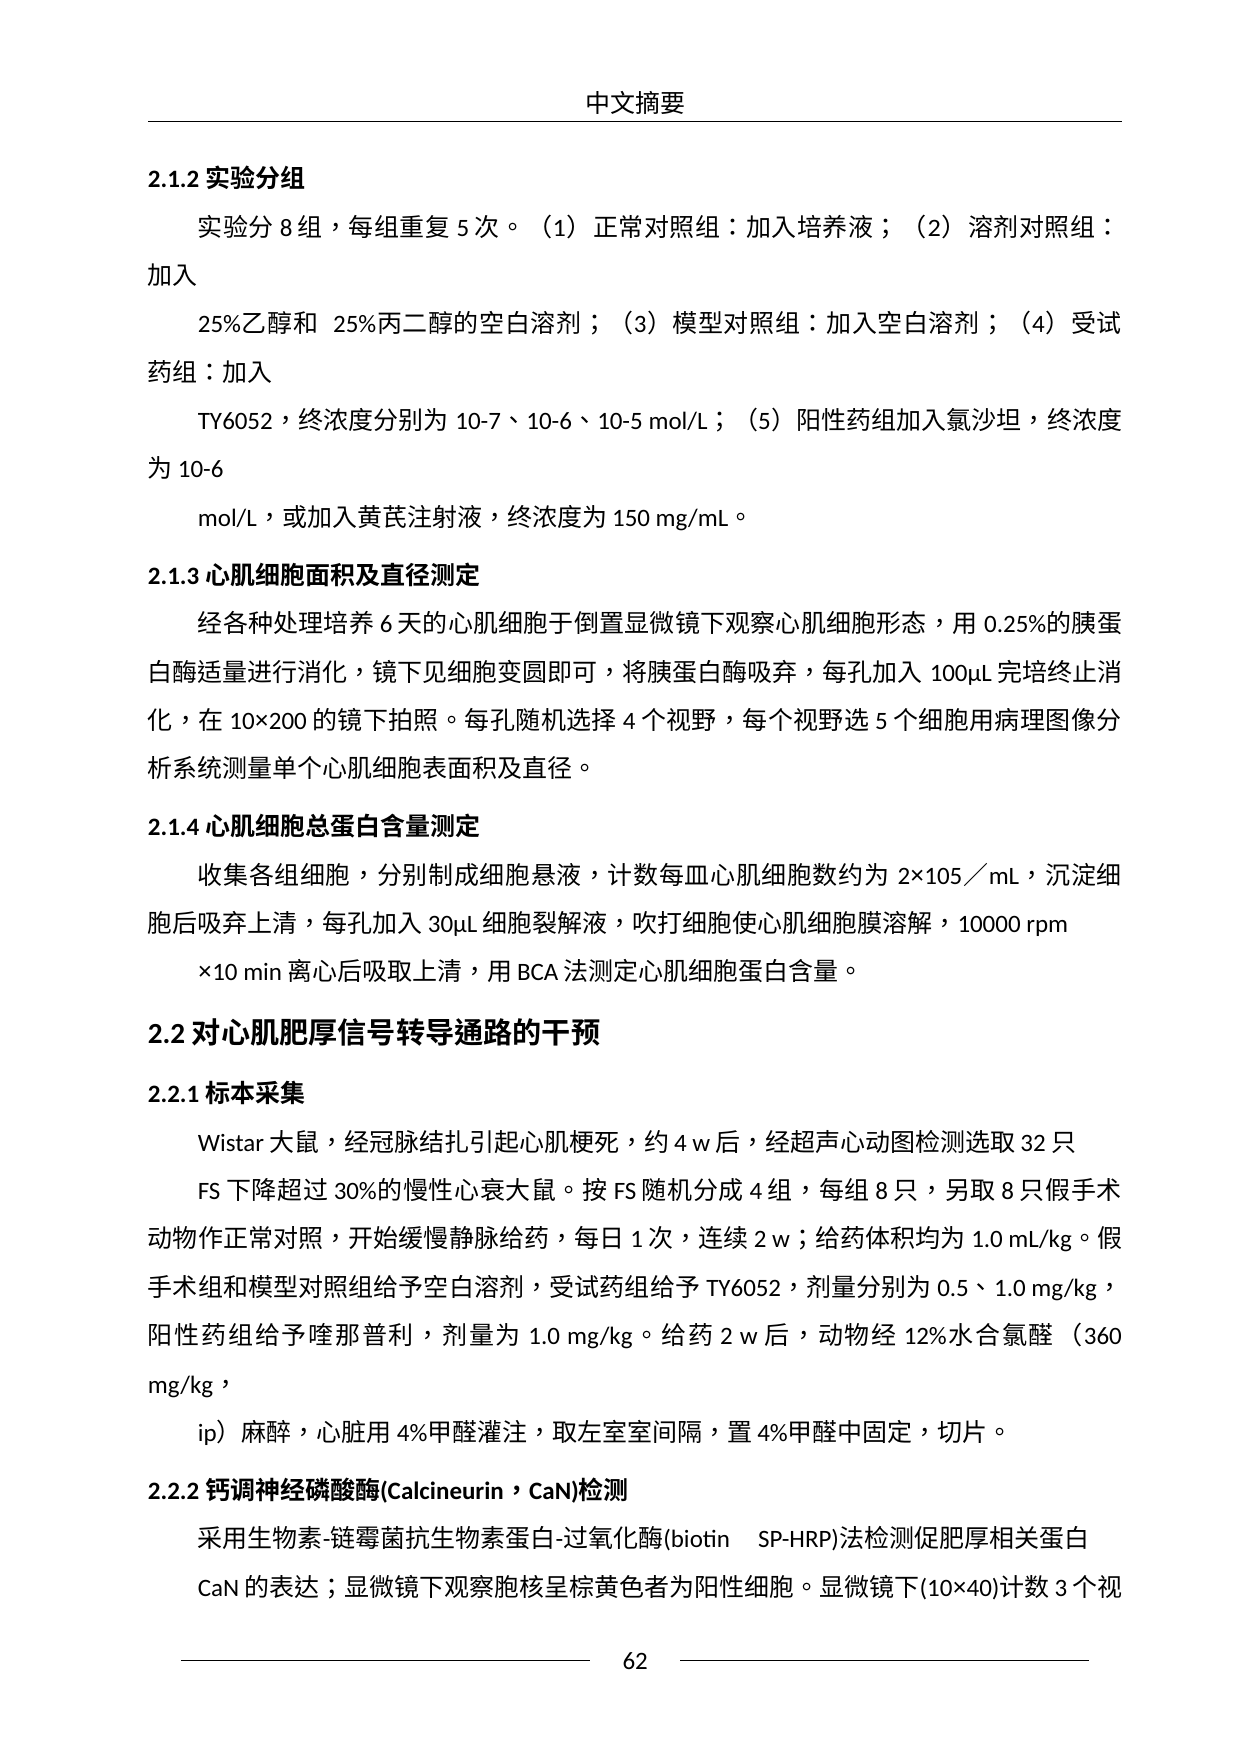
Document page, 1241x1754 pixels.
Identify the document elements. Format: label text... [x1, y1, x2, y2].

subtitle 2.1.3 心肌细胞面积及直径测定 [148, 557, 1122, 592]
text Wistar大鼠，经冠脉结扎引起心肌梗死，约4 w后，经超声心动图检测选取32 只 [148, 1110, 1122, 1158]
text ip）麻醉，心脏用4%甲醛灌注，取左室室间隔，置4%甲醛中固定，切片。 [148, 1400, 1122, 1448]
text 采用生物素-链霉菌抗生物素蛋白-过氧化酶(biotin SP-HRP)法检测促肥厚相关蛋白 [148, 1507, 1122, 1555]
text 25%乙醇和 25%丙二醇的空白溶剂；（3）模型对照组：加入空白溶剂；（4）受试药组：加入 [148, 292, 1122, 388]
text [148, 1555, 1122, 1603]
text ×10 min离心后吸取上清，用BCA法测定心肌细胞蛋白含量。 [148, 940, 1122, 988]
text 经各种处理培养6天的心肌细胞于倒置显微镜下观察心肌细胞形态，用0.25%的胰蛋白酶适量进行消化，镜下见细胞变圆即可，将胰蛋白酶吸弃，每孔加入100µL完培终止消化，在10×200的镜下拍照。每孔随机选择4个视野，每个视野选5个细胞用病理图像分析系统测量单个心肌细胞表面积及直径。 [148, 592, 1122, 785]
subtitle 2.1.4 心肌细胞总蛋白含量测定 [148, 809, 1122, 843]
subtitle 2.2.1 标本采集 [148, 1076, 1122, 1110]
subtitle 2.1.2 实验分组 [148, 161, 1122, 195]
text FS下降超过30%的慢性心衰大鼠。按FS随机分成4组，每组8只，另取8只假手术动物作正常对照，开始缓慢静脉给药，每日1次，连续2 w；给药体积均为1.0 mL/kg。假手术组和模型对照组给予空白溶剂，受试药组给予TY6052，剂量分别为0.5、1.0 mg/kg，阳性药组给予喹那普利，剂量为1.0 mg/kg。给药2 w后，动物经12%水合氯醛（360 mg/kg， [148, 1158, 1122, 1400]
subtitle 2.2.2 钙调神经磷酸酶(Calcineurin，CaN)检测 [148, 1473, 1122, 1507]
text mol/L，或加入黄芪注射液，终浓度为150 mg/mL。 [148, 485, 1122, 533]
subtitle 2.2 对心肌肥厚信号转导通路的干预 [148, 1012, 1122, 1052]
text TY6052，终浓度分别为 10-7、10-6、10-5 mol/L；（5）阳性药组加入氯沙坦，终浓度为10-6 [148, 388, 1122, 485]
text 收集各组细胞，分别制成细胞悬液，计数每皿心肌细胞数约为2×105／mL，沉淀细胞后吸弃上清，每孔加入30µL细胞裂解液，吹打细胞使心肌细胞膜溶解，10000 rpm [148, 843, 1122, 940]
text 实验分8组，每组重复5次。（1）正常对照组：加入培养液；（2）溶剂对照组：加入 [148, 195, 1122, 292]
